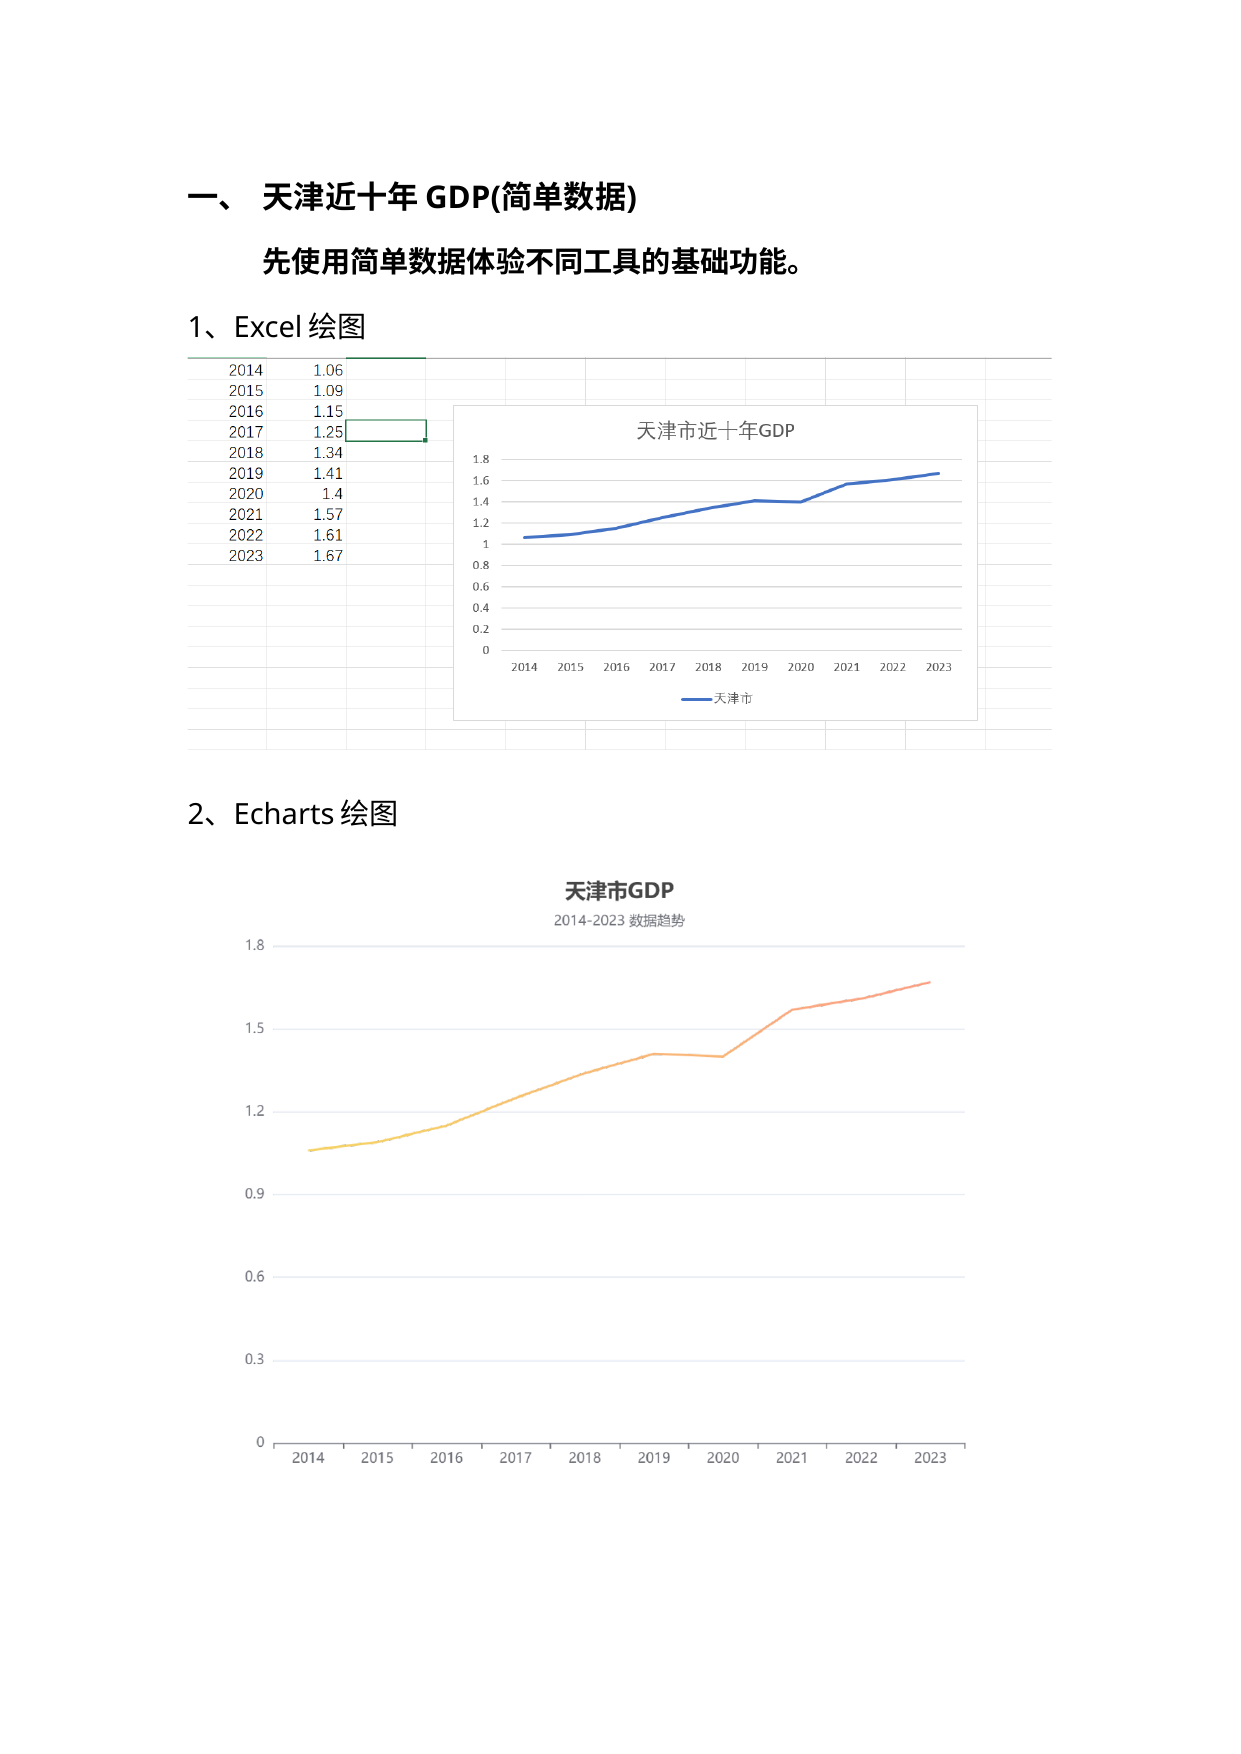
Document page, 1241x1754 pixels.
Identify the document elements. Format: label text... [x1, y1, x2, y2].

text 1、Excel绘图 [187, 292, 1053, 357]
picture [187, 357, 1052, 750]
text 2、Echarts绘图 [187, 779, 1053, 844]
list 天津近十年GDP(简单数据) [187, 162, 1053, 227]
list 先使用简单数据体验不同工具的基础功能。 [262, 227, 1053, 292]
picture [187, 877, 1051, 1524]
